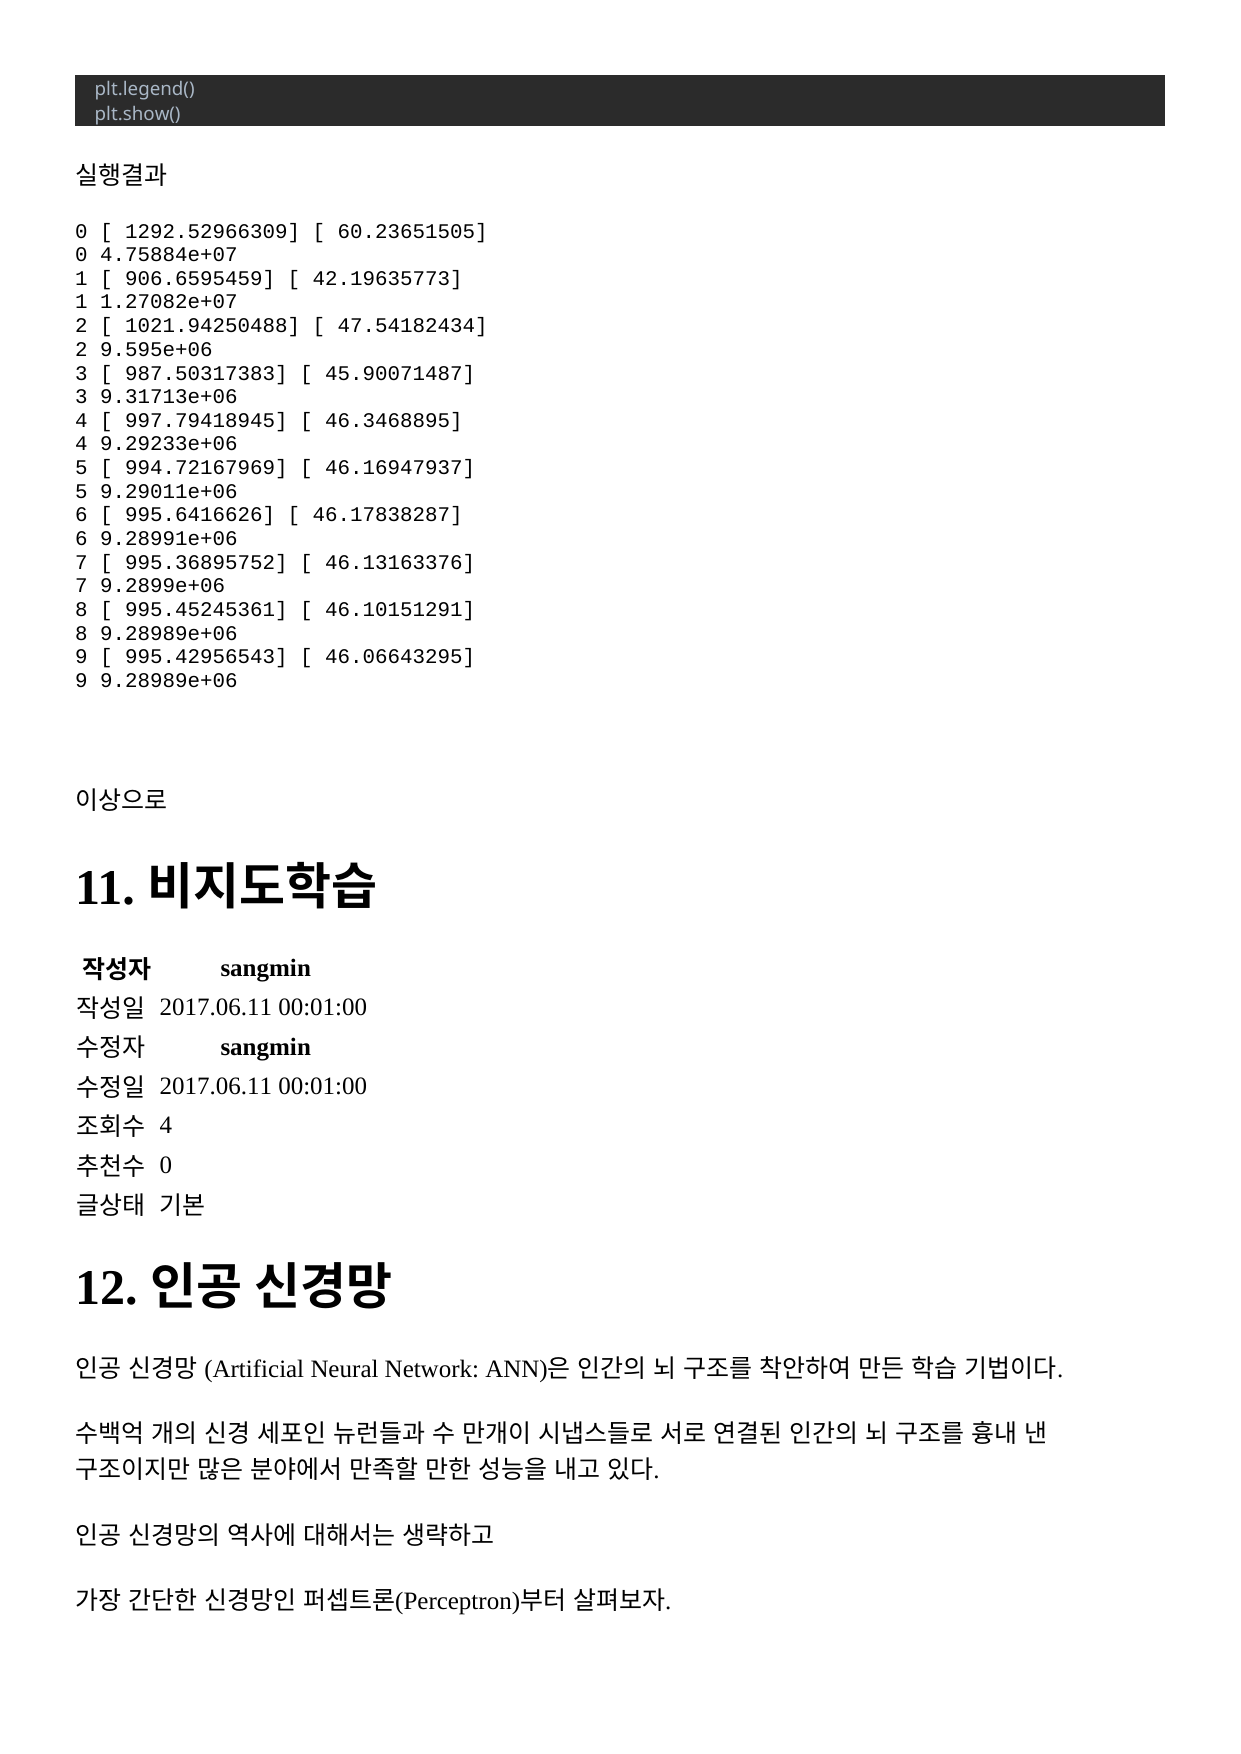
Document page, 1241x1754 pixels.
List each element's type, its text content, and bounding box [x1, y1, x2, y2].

table_cell 글상태 [75, 1184, 158, 1223]
text 수백억 개의 신경 세포인 뉴런들과 수 만개이 시냅스들로 서로 연결된 인간의 뇌 구조를 흉내 낸 구조이지만 많은 분야에서 만족할 만한 성능을 내고 있다. [75, 1414, 1165, 1486]
table_header 작성자 [75, 948, 158, 987]
text 이상으로 [75, 781, 1165, 817]
table_header sangmin [158, 948, 373, 987]
table_cell 2017.06.11 00:01:00 [158, 1066, 373, 1105]
table_cell 기본 [158, 1184, 373, 1223]
text 0 [ 1292.52966309] [ 60.23651505] 0 4.75884e+07 1 [ 906.6595459] [ 42.19635773] 1 1.27082e+07 2 [ 1021.94250488] [ 47.54182434] 2 9.595e+06 3 [ 987.50317383] [ 45.90071487] 3 9.31713e+06 4 [ 997.79418945] [ 46.3468895] 4 9.29233e+06 5 [ 994.72167969] [ 46.16947937] 5 9.29011e+06 6 [ 995.6416626] [ 46.17838287] 6 9.28991e+06 7 [ 995.36895752] [ 46.13163376] 7 9.2899e+06 8 [ 995.45245361] [ 46.10151291] 8 9.28989e+06 9 [ 995.42956543] [ 46.06643295] 9 9.28989e+06 [75, 221, 1165, 693]
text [75, 75, 1165, 126]
table_cell 조회수 [75, 1105, 158, 1144]
text 인공 신경망 (Artificial Neural Network: ANN)은 인간의 뇌 구조를 착안하여 만든 학습 기법이다. [75, 1348, 1165, 1384]
text 실행결과 [75, 155, 1165, 191]
table_cell 수정자 [75, 1026, 158, 1066]
table_cell sangmin [158, 1026, 373, 1066]
subtitle 12. 인공 신경망 [75, 1247, 1165, 1319]
table_cell 작성일 [75, 987, 158, 1026]
table_cell 수정일 [75, 1066, 158, 1105]
text 인공 신경망의 역사에 대해서는 생략하고 [75, 1515, 1165, 1552]
table_cell 0 [158, 1145, 373, 1184]
table_cell 4 [158, 1105, 373, 1144]
text 11. 비지도학습 [75, 846, 1165, 918]
text 가장 간단한 신경망인 퍼셉트론(Perceptron)부터 살펴보자. [75, 1581, 1165, 1617]
table_cell 2017.06.11 00:01:00 [158, 987, 373, 1026]
table_cell 추천수 [75, 1145, 158, 1184]
